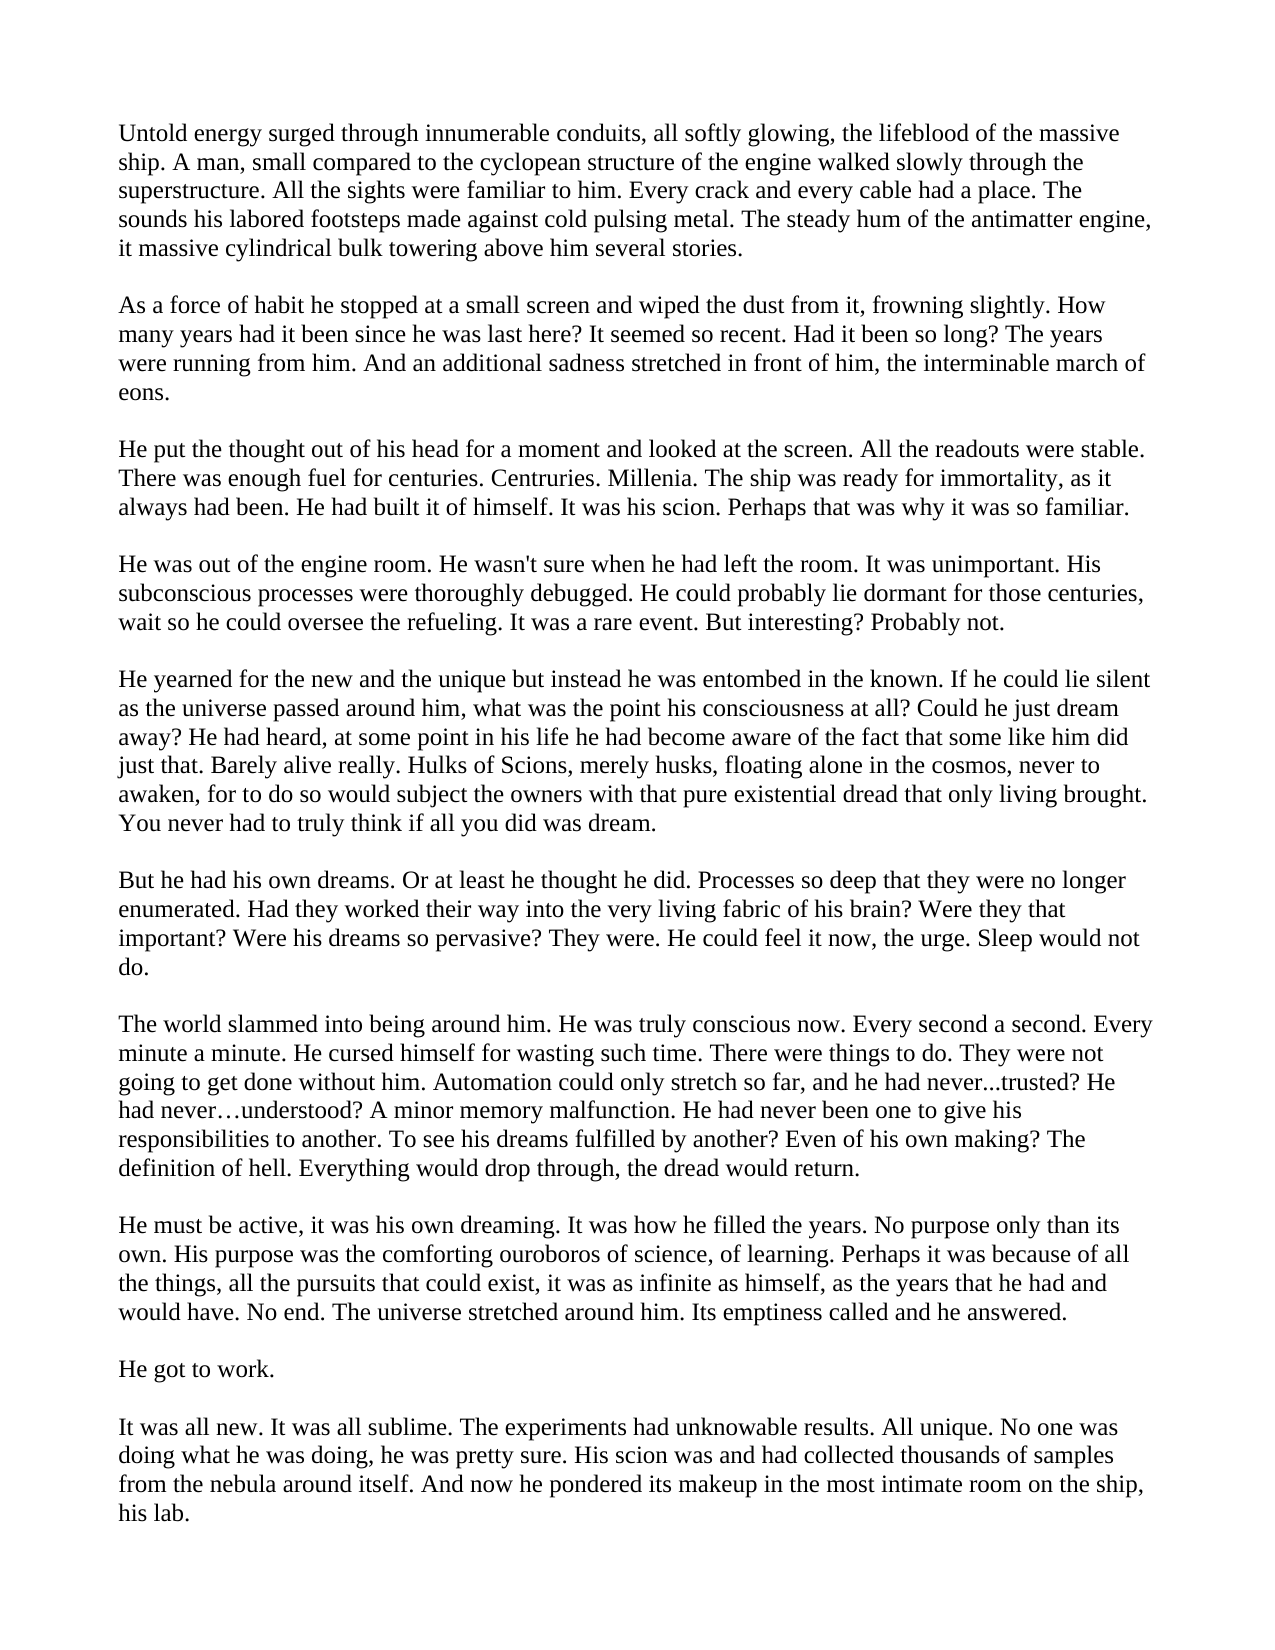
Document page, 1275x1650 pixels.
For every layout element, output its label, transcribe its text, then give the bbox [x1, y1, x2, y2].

text As a force of habit he stopped at a small screen and wiped the dust from it, frowning slightly. How many years had it been since he was last here? It seemed so recent. Had it been so long? The years were running from him. And an additional sadness stretched in front of him, the interminable march of eons. [118, 291, 1157, 406]
text He was out of the engine room. He wasn't sure when he had left the room. It was unimportant. His subconscious processes were thoroughly debugged. He could probably lie dormant for those centuries, wait so he could oversee the refueling. It was a rare event. But interesting? Probably not. [118, 549, 1157, 636]
text It was all new. It was all sublime. The experiments had unknowable results. All unique. No one was doing what he was doing, he was pretty sure. His scion was and had collected thousands of samples from the nebula around itself. And now he pondered its makeup in the most intimate room on the ship, his lab. [118, 1412, 1157, 1527]
text Untold energy surged through innumerable conduits, all softly glowing, the lifeblood of the massive ship. A man, small compared to the cyclopean structure of the engine walked slowly through the superstructure. All the sights were familiar to him. Every crack and every cable had a place. The sounds his labored footsteps made against cold pulsing metal. The steady hum of the antimatter engine, it massive cylindrical bulk towering above him several stories. [118, 118, 1157, 262]
text He put the thought out of his head for a moment and looked at the screen. All the readouts were stable. There was enough fuel for centuries. Centruries. Millenia. The ship was ready for immortality, as it always had been. He had built it of himself. It was his scion. Perhaps that was why it was so familiar. [118, 434, 1157, 521]
text He must be active, it was his own dreaming. It was how he filled the years. No purpose only than its own. His purpose was the comforting ouroboros of science, of learning. Perhaps it was because of all the things, all the pursuits that could exist, it was as infinite as himself, as the years that he had and would have. No end. The universe stretched around him. Its emptiness called and he answered. [118, 1211, 1157, 1326]
text He got to work. [118, 1354, 1157, 1383]
text The world slammed into being around him. He was truly conscious now. Every second a second. Every minute a minute. He cursed himself for wasting such time. There were things to do. They were not going to get done without him. Automation could only stretch so far, and he had never...trusted? He had never…understood? A minor memory malfunction. He had never been one to give his responsibilities to another. To see his dreams fulfilled by another? Even of his own making? The definition of hell. Everything would drop through, the dread would return. [118, 1009, 1157, 1182]
text But he had his own dreams. Or at least he thought he did. Processes so deep that they were no longer enumerated. Had they worked their way into the very living fabric of his brain? Were they that important? Were his dreams so pervasive? They were. He could feel it now, the urge. Sleep would not do. [118, 866, 1157, 981]
text He yearned for the new and the unique but instead he was entombed in the known. If he could lie silent as the universe passed around him, what was the point his consciousness at all? Could he just dream away? He had heard, at some point in his life he had become aware of the fact that some like him did just that. Barely alive really. Hulks of Scions, merely husks, floating alone in the cosmos, never to awaken, for to do so would subject the owners with that pure existential dread that only living brought. You never had to truly think if all you did was dream. [118, 664, 1157, 837]
